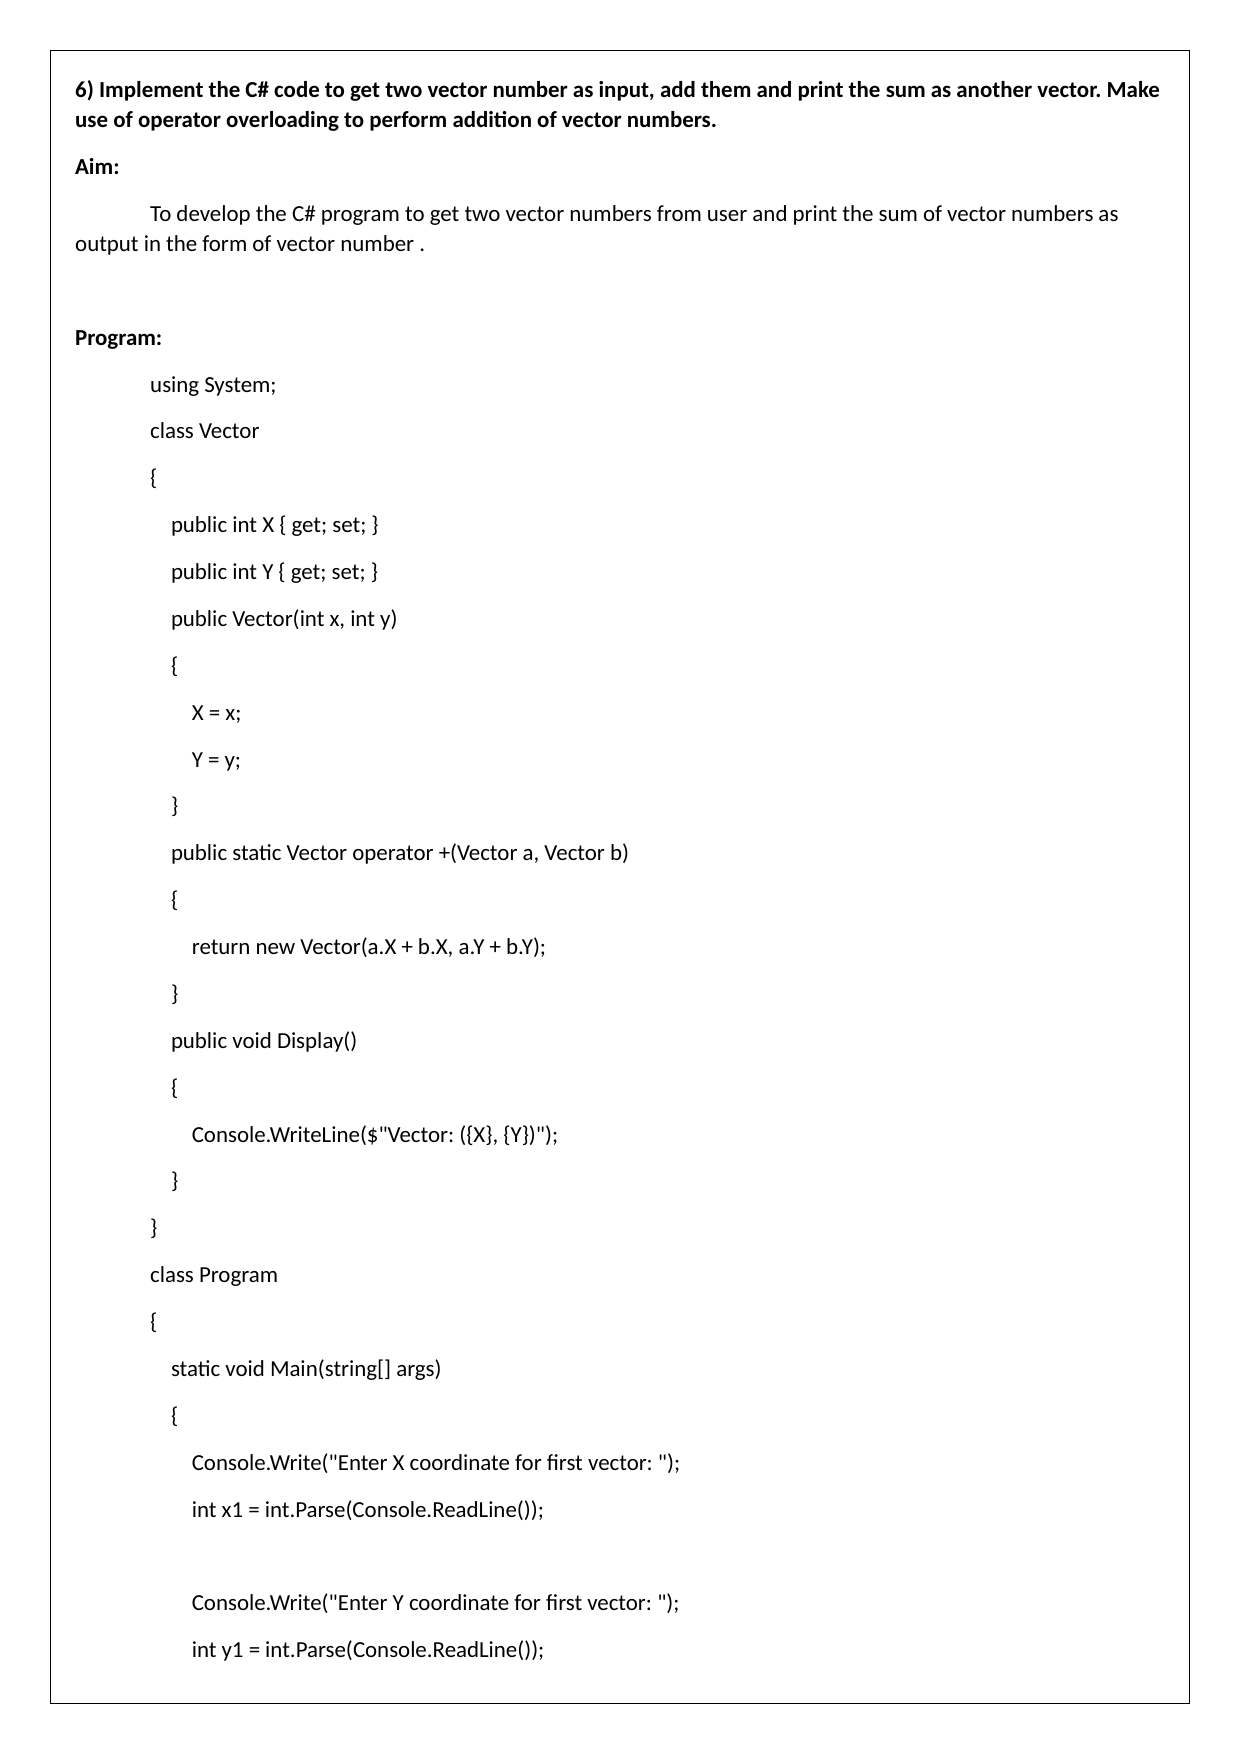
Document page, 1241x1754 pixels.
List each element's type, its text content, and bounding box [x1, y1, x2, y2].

text public Vector(int x, int y) [150, 604, 1165, 632]
text } [150, 792, 1165, 820]
text } [150, 1213, 1165, 1242]
text Console.WriteLine($"Vector: ({X}, {Y})"); [150, 1120, 1165, 1148]
text class Vector [150, 417, 1165, 445]
text using System; [150, 370, 1165, 398]
text To develop the C# program to get two vector numbers from user and print the sum of vector numbers as output in the form of vector number . [75, 199, 1165, 257]
text Program: [75, 323, 1165, 351]
text static void Main(string[] args) [150, 1354, 1165, 1382]
text int y1 = int.Parse(Console.ReadLine()); [150, 1635, 1165, 1663]
text return new Vector(a.X + b.X, a.Y + b.Y); [150, 932, 1165, 960]
text Console.Write("Enter X coordinate for first vector: "); [150, 1448, 1165, 1476]
text { [150, 651, 1165, 679]
text public void Display() [150, 1026, 1165, 1054]
text { [150, 885, 1165, 913]
text X = x; [150, 698, 1165, 726]
text { [150, 1401, 1165, 1429]
text public static Vector operator +(Vector a, Vector b) [150, 838, 1165, 867]
text { [150, 463, 1165, 492]
text Y = y; [150, 745, 1165, 773]
text public int Y { get; set; } [150, 557, 1165, 585]
text Console.Write("Enter Y coordinate for first vector: "); [150, 1588, 1165, 1617]
text } [150, 979, 1165, 1007]
text 6) Implement the C# code to get two vector number as input, add them and print the sum as another vector. Make use of operator overloading to perform addition of vector numbers. [75, 75, 1165, 133]
text { [150, 1307, 1165, 1335]
text { [150, 1073, 1165, 1101]
text int x1 = int.Parse(Console.ReadLine()); [150, 1495, 1165, 1523]
text public int X { get; set; } [150, 510, 1165, 538]
text class Program [150, 1260, 1165, 1288]
text } [150, 1167, 1165, 1195]
text Aim: [75, 152, 1165, 180]
